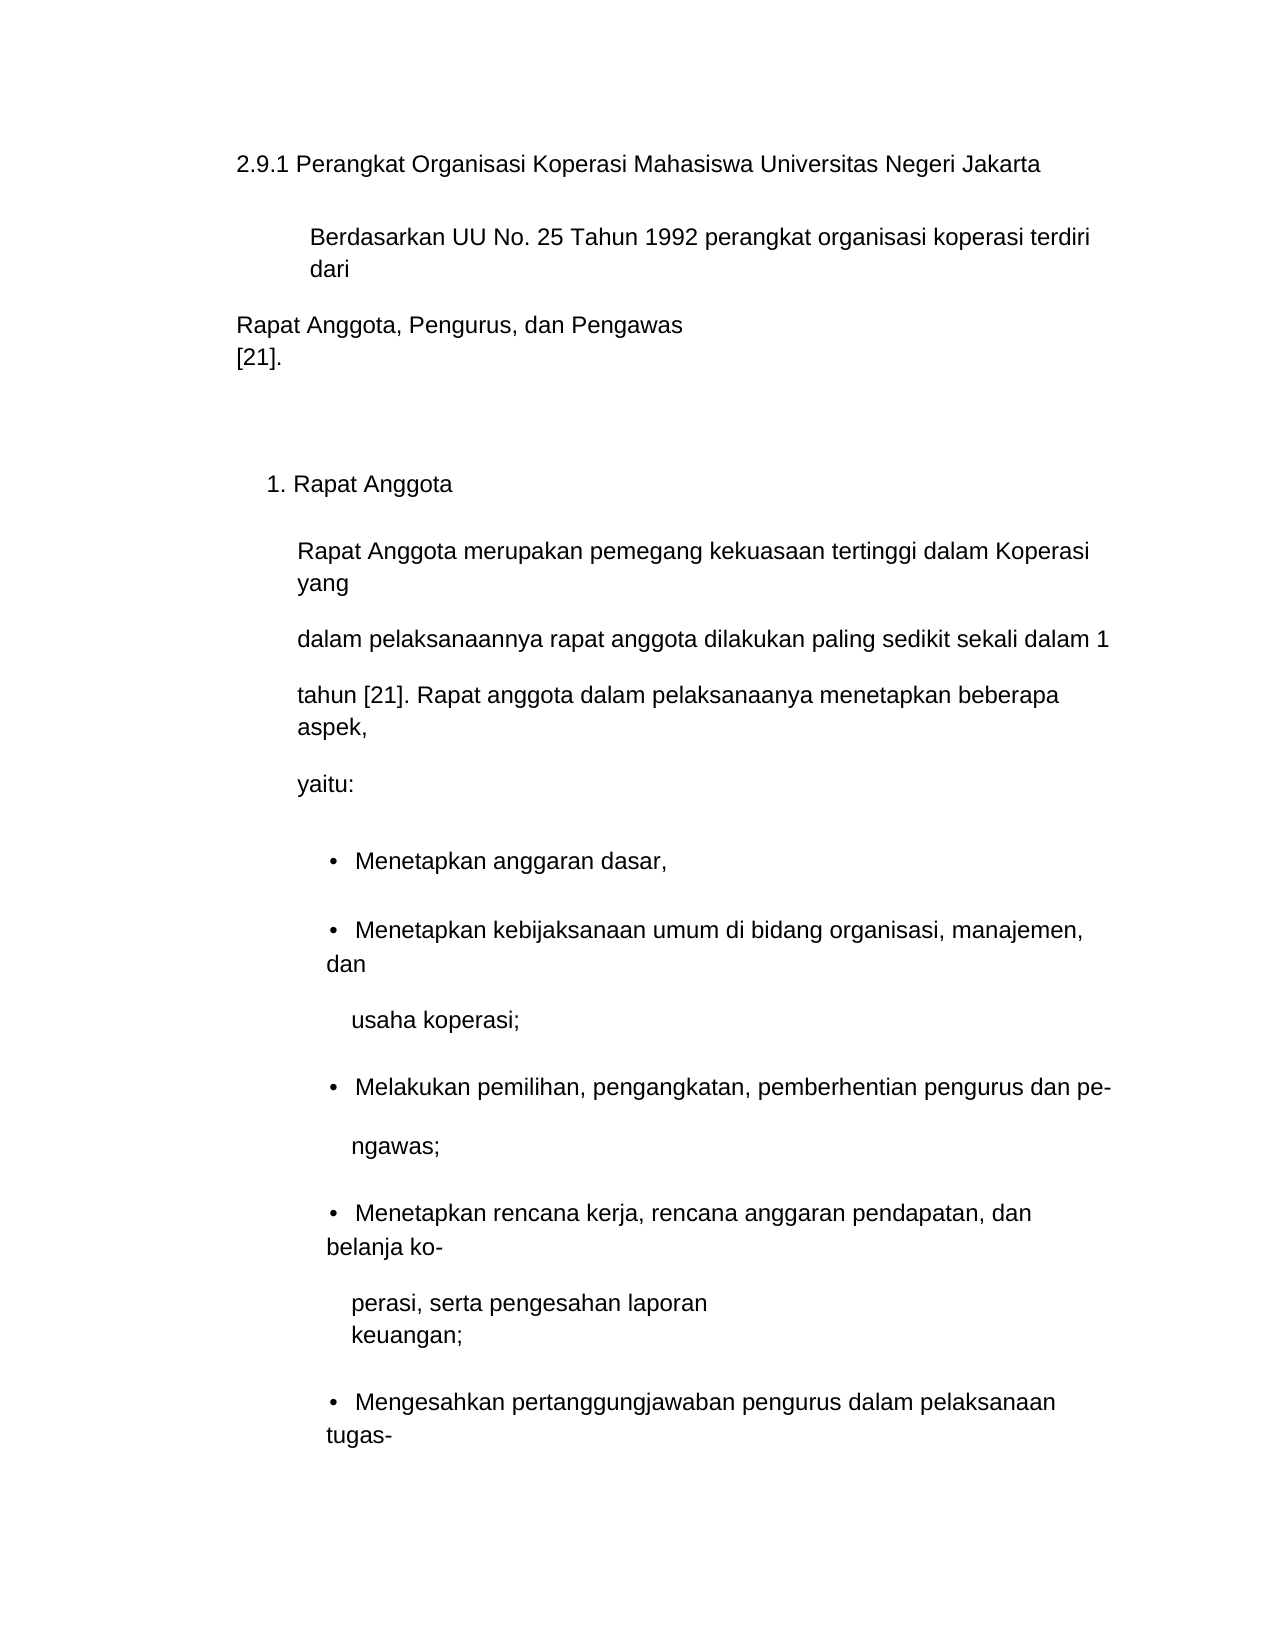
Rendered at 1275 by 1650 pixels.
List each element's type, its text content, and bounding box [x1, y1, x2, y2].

text usaha koperasi; [351, 1006, 540, 1034]
text Rapat Anggota, Pengurus, dan Pengawas [21]. [236, 311, 733, 371]
text perasi, serta pengesahan laporan keuangan; [351, 1289, 817, 1348]
text dalam pelaksanaannya rapat anggota dilakukan paling sedikit sekali dalam 1 [297, 625, 1116, 653]
text • Menetapkan rencana kerja, rencana anggaran pendapatan, dan belanja ko- [326, 1199, 1116, 1260]
text Berdasarkan UU No. 25 Tahun 1992 perangkat organisasi koperasi terdiri dari [309, 223, 1116, 282]
text tahun [21]. Rapat anggota dalam pelaksanaanya menetapkan beberapa aspek, [297, 681, 1116, 741]
text yaitu: [297, 770, 389, 797]
text • Mengesahkan pertanggungjawaban pengurus dalam pelaksanaan tugas- [326, 1387, 1116, 1449]
text • Menetapkan anggaran dasar, [326, 847, 670, 876]
text • Melakukan pemilihan, pengangkatan, pemberhentian pengurus dan pe- [326, 1073, 1116, 1103]
text • Menetapkan kebijaksanaan umum di bidang organisasi, manajemen, dan [326, 916, 1116, 977]
text 1. Rapat Anggota [266, 470, 482, 498]
text ngawas; [351, 1132, 467, 1159]
text Rapat Anggota merupakan pemegang kekuasaan tertinggi dalam Koperasi yang [297, 537, 1116, 596]
text 2.9.1 Perangkat Organisasi Koperasi Mahasiswa Universitas Negeri Jakarta [236, 150, 1097, 178]
